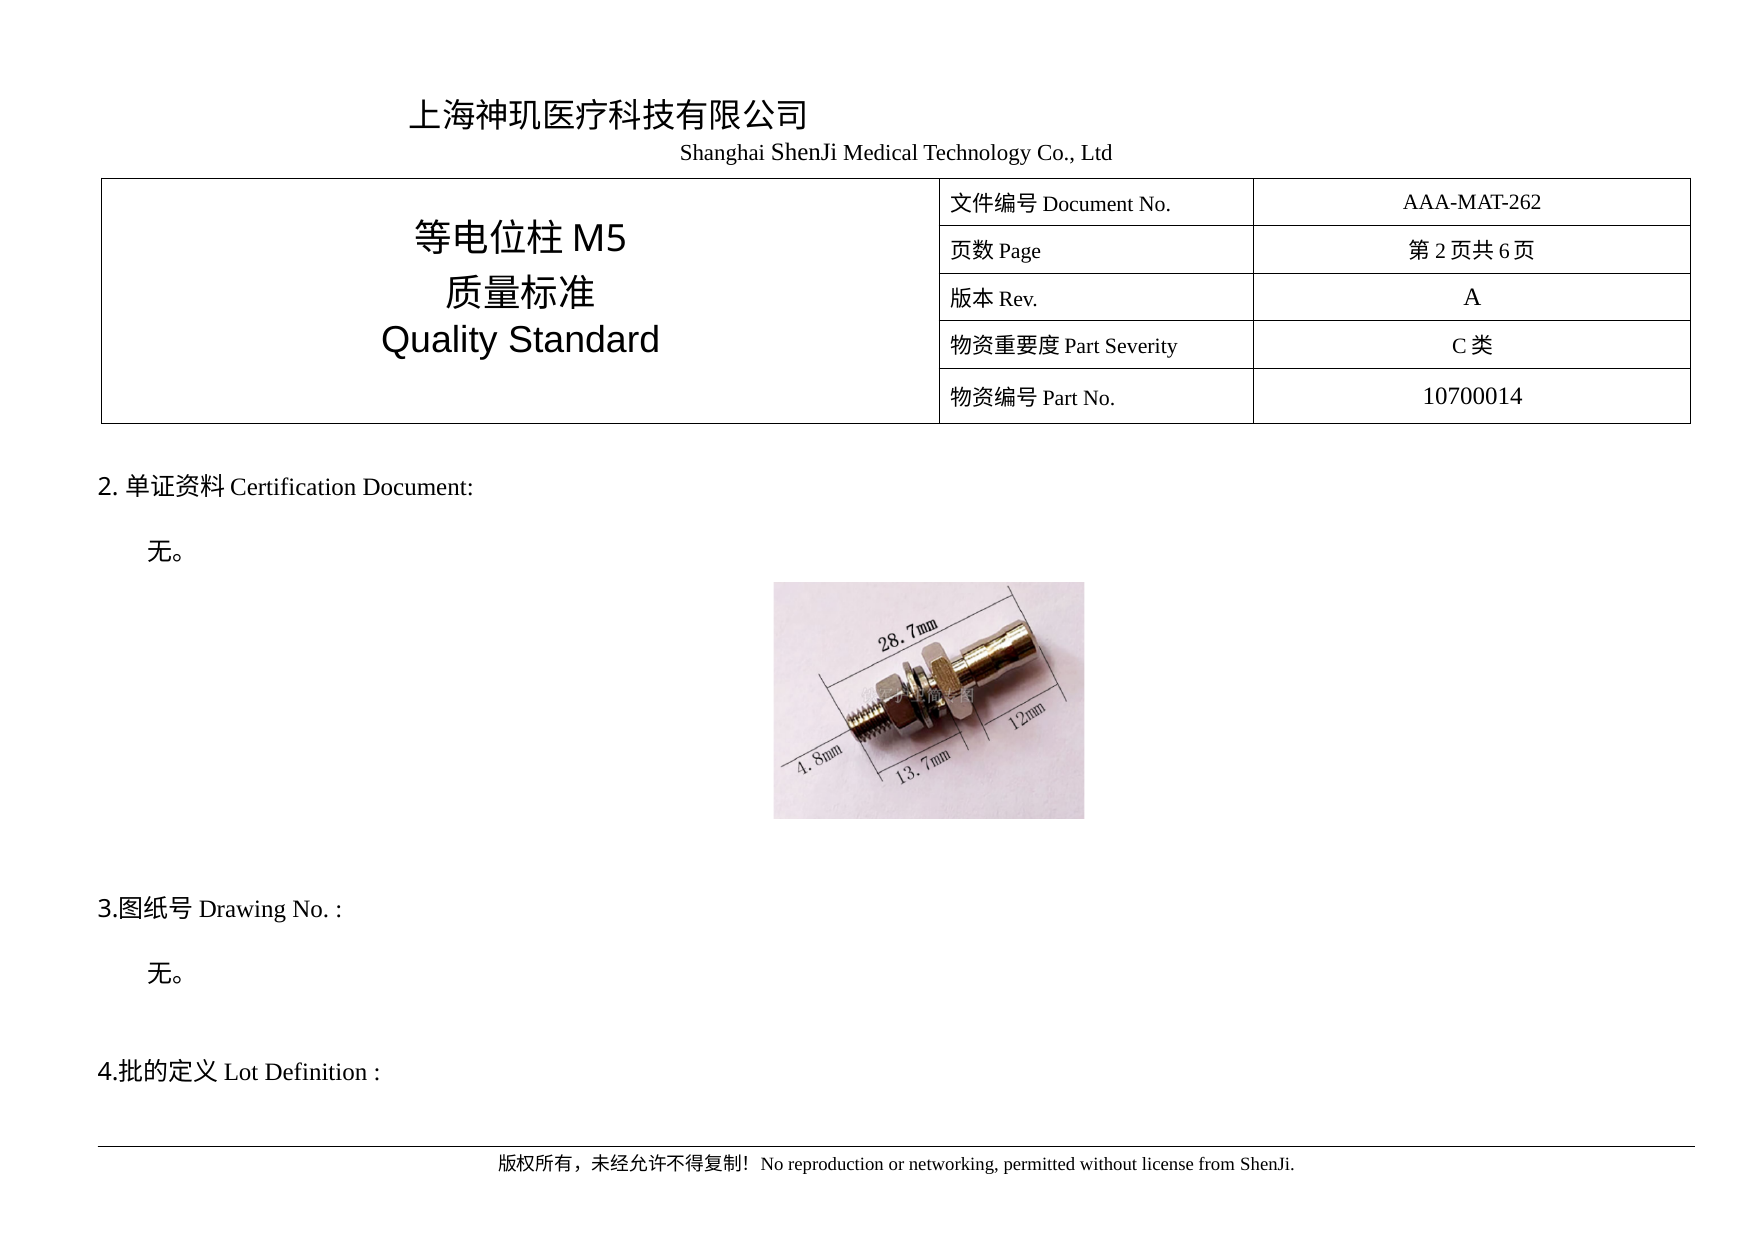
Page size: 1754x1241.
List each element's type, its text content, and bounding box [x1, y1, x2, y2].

text 无。 [97, 939, 1695, 1004]
text 无。 [97, 517, 1693, 582]
picture [773, 582, 1085, 819]
text 3.图纸号Drawing No. : [97, 874, 1695, 939]
text 4.批的定义Lot Definition : [97, 1037, 1711, 1102]
text 2. 单证资料Certification Document: [97, 452, 1693, 517]
